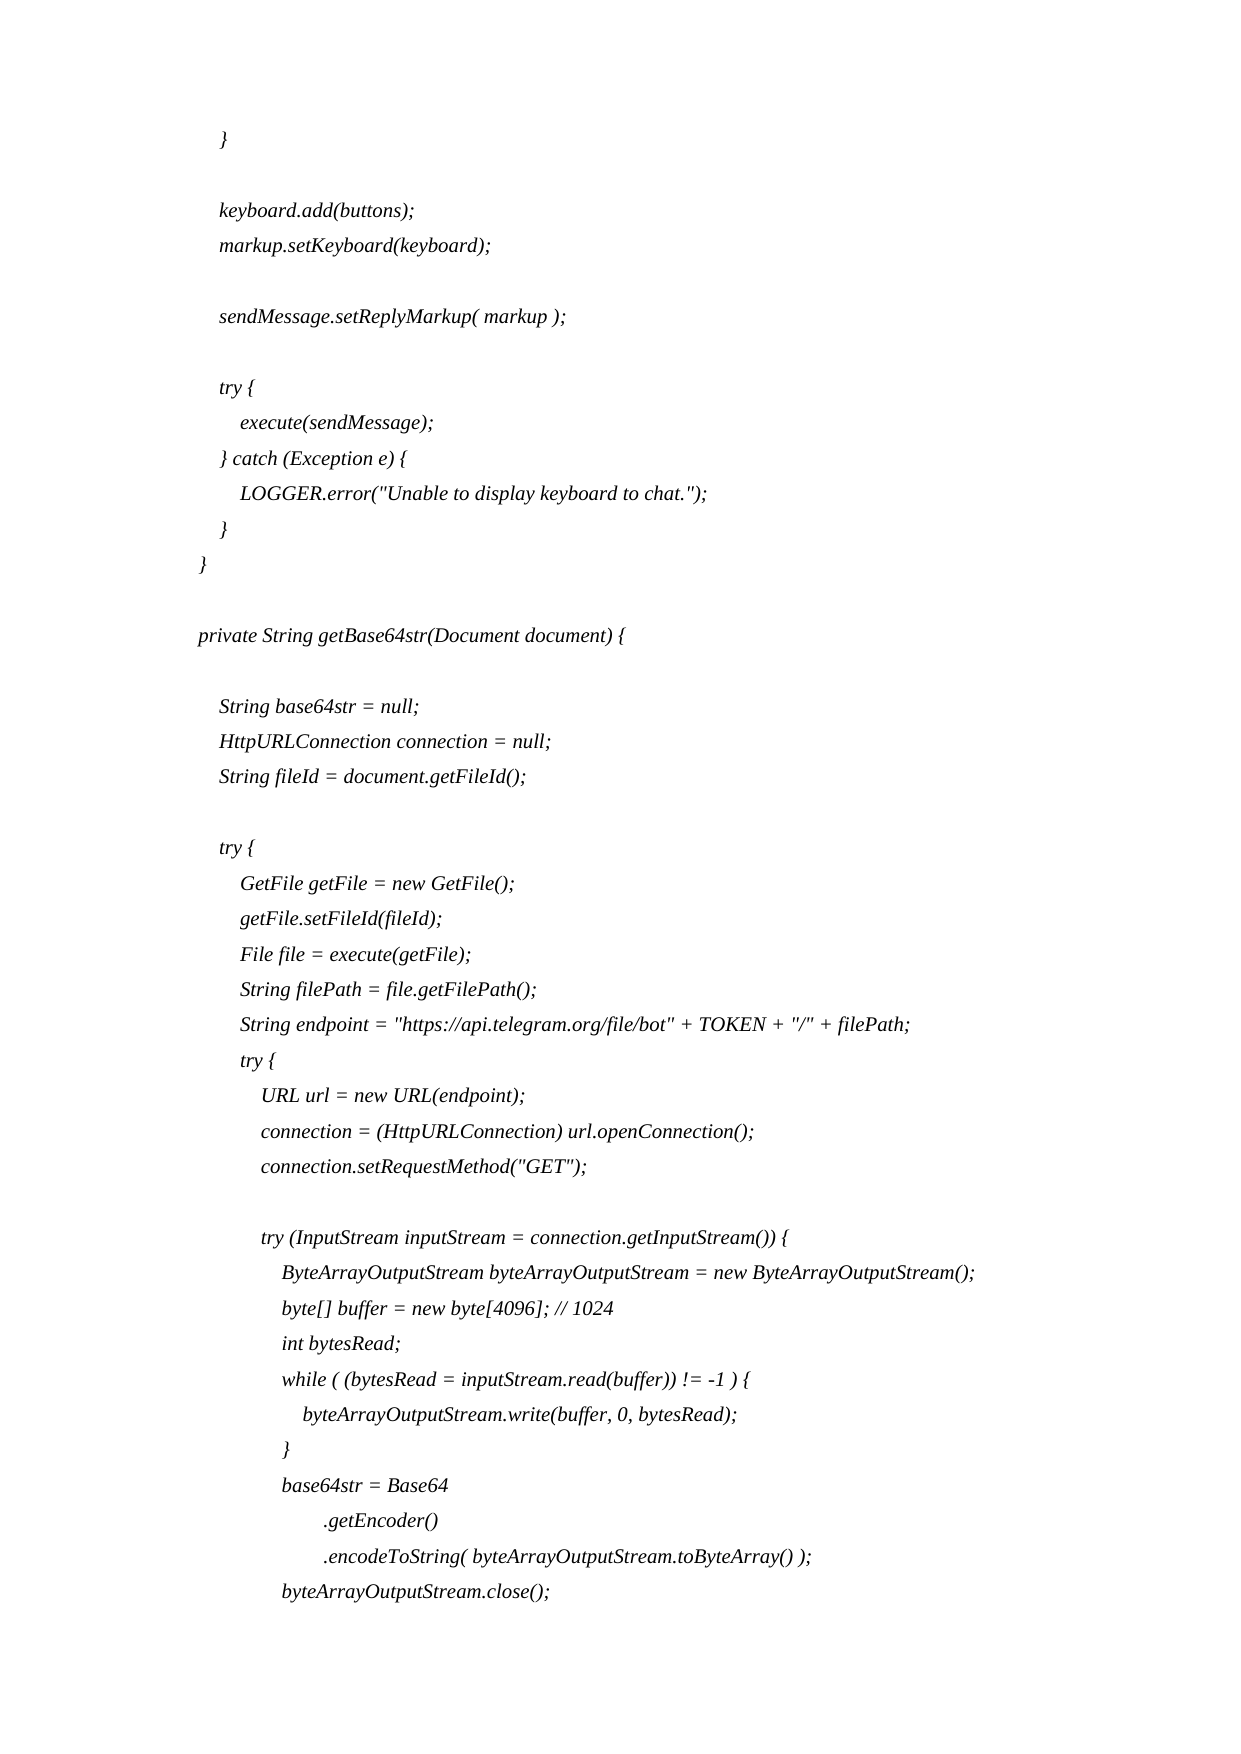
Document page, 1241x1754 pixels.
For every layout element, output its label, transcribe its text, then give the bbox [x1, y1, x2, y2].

text } [177, 508, 1152, 543]
text .encodeToString( byteArrayOutputStream.toByteArray() ); [177, 1535, 1152, 1570]
text } catch (Exception e) { [177, 437, 1152, 472]
text markup.setKeyboard(keyboard); [177, 224, 1152, 260]
text byteArrayOutputStream.close(); [177, 1570, 1152, 1606]
text while ( (bytesRead = inputStream.read(buffer)) != -1 ) { [177, 1358, 1152, 1393]
text LOGGER.error("Unable to display keyboard to chat."); [177, 472, 1152, 508]
text String filePath = file.getFilePath(); [177, 968, 1152, 1003]
text ByteArrayOutputStream byteArrayOutputStream = new ByteArrayOutputStream(); [177, 1251, 1152, 1287]
text try { [177, 366, 1152, 401]
text String endpoint = "https://api.telegram.org/file/bot" + TOKEN + "/" + filePath; [177, 1003, 1152, 1039]
text try { [177, 1039, 1152, 1074]
text File file = execute(getFile); [177, 933, 1152, 968]
text try (InputStream inputStream = connection.getInputStream()) { [177, 1216, 1152, 1251]
text String base64str = null; [177, 685, 1152, 720]
text base64str = Base64 [177, 1464, 1152, 1499]
text URL url = new URL(endpoint); [177, 1074, 1152, 1110]
text try { [177, 826, 1152, 862]
text connection.setRequestMethod("GET"); [177, 1145, 1152, 1181]
text String fileId = document.getFileId(); [177, 756, 1152, 791]
text keyboard.add(buttons); [177, 189, 1152, 224]
text byte[] buffer = new byte[4096]; // 1024 [177, 1287, 1152, 1322]
text } [177, 1428, 1152, 1464]
text sendMessage.setReplyMarkup( markup ); [177, 295, 1152, 331]
text execute(sendMessage); [177, 401, 1152, 437]
text .getEncoder() [177, 1499, 1152, 1535]
text } [177, 543, 1152, 578]
text HttpURLConnection connection = null; [177, 720, 1152, 756]
text GetFile getFile = new GetFile(); [177, 862, 1152, 897]
text getFile.setFileId(fileId); [177, 897, 1152, 933]
text connection = (HttpURLConnection) url.openConnection(); [177, 1110, 1152, 1145]
text int bytesRead; [177, 1322, 1152, 1358]
text private String getBase64str(Document document) { [177, 614, 1152, 649]
text } [177, 118, 1152, 153]
text byteArrayOutputStream.write(buffer, 0, bytesRead); [177, 1393, 1152, 1428]
